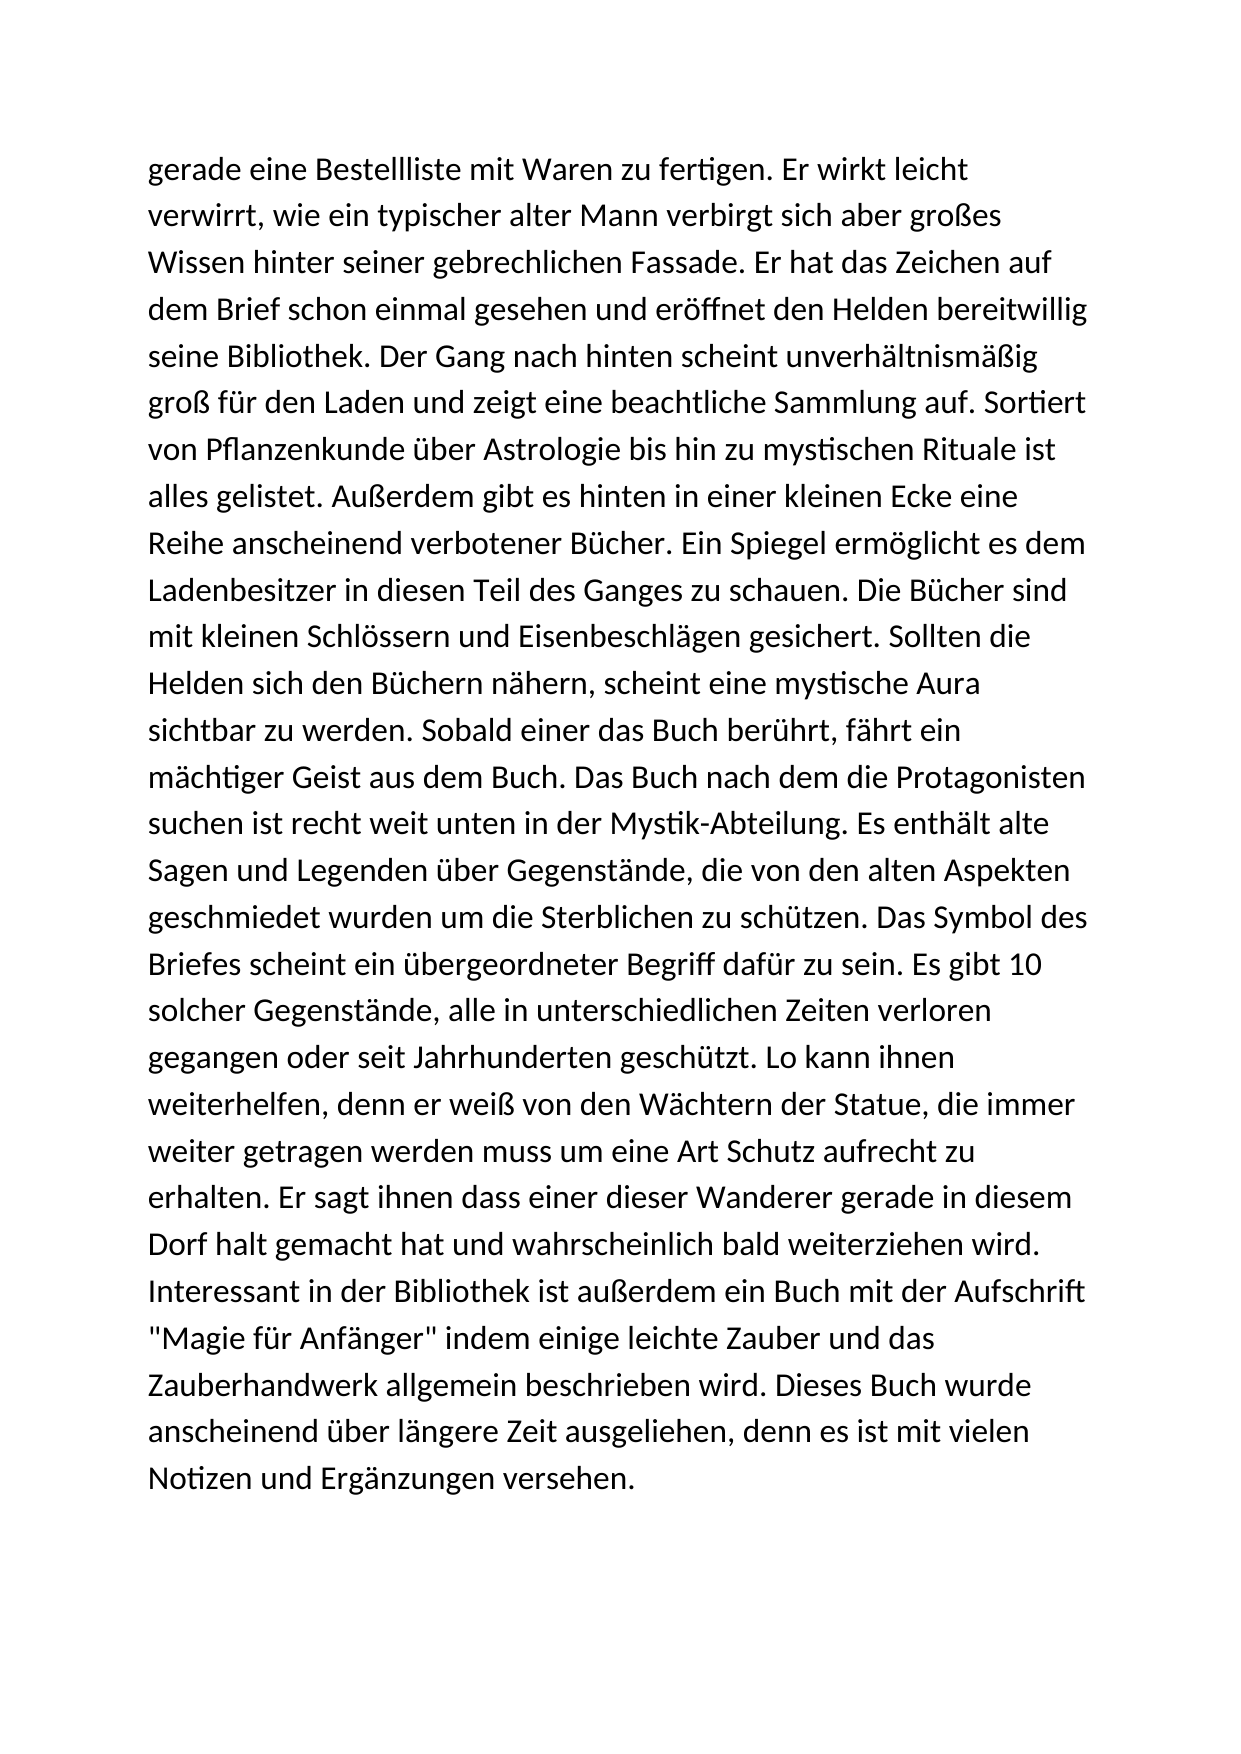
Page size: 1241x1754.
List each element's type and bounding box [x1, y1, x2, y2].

text [148, 148, 1093, 1498]
